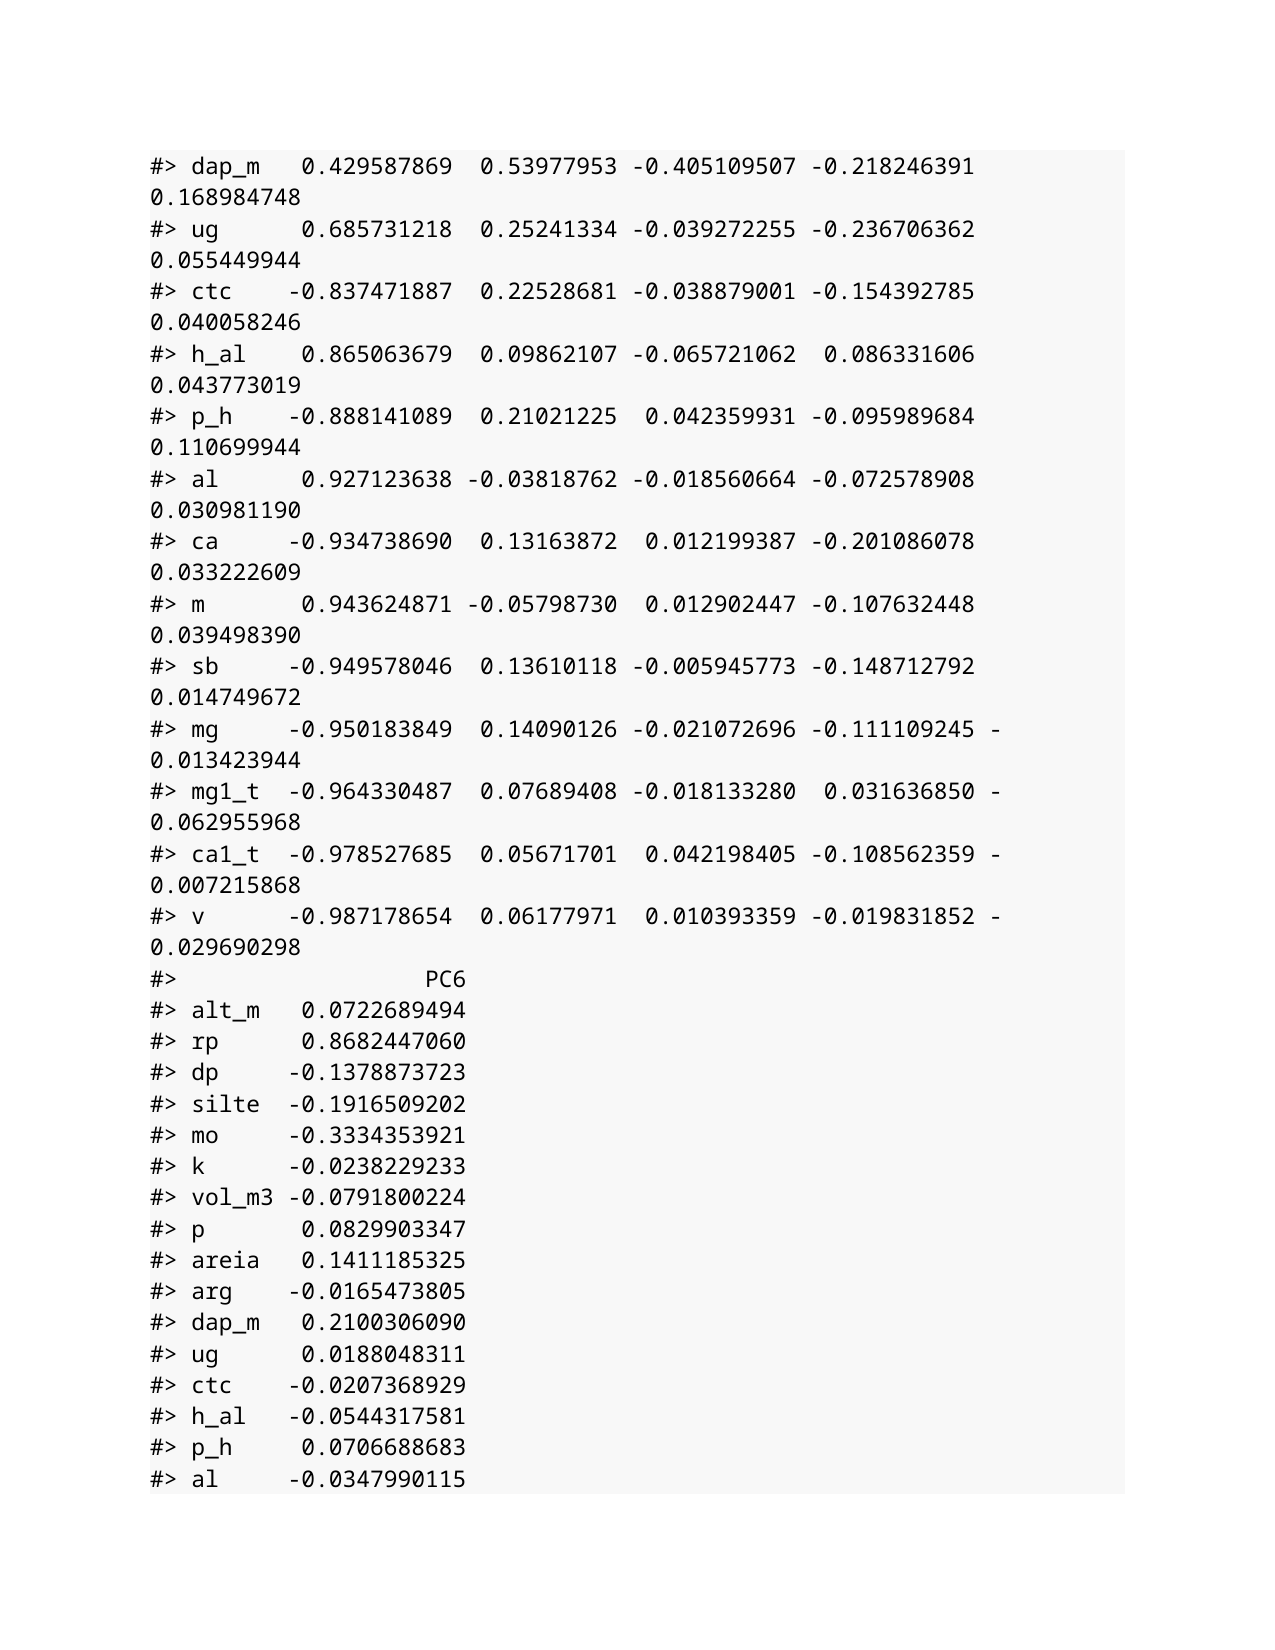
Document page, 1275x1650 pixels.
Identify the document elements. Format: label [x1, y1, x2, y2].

text [150, 150, 1125, 1494]
